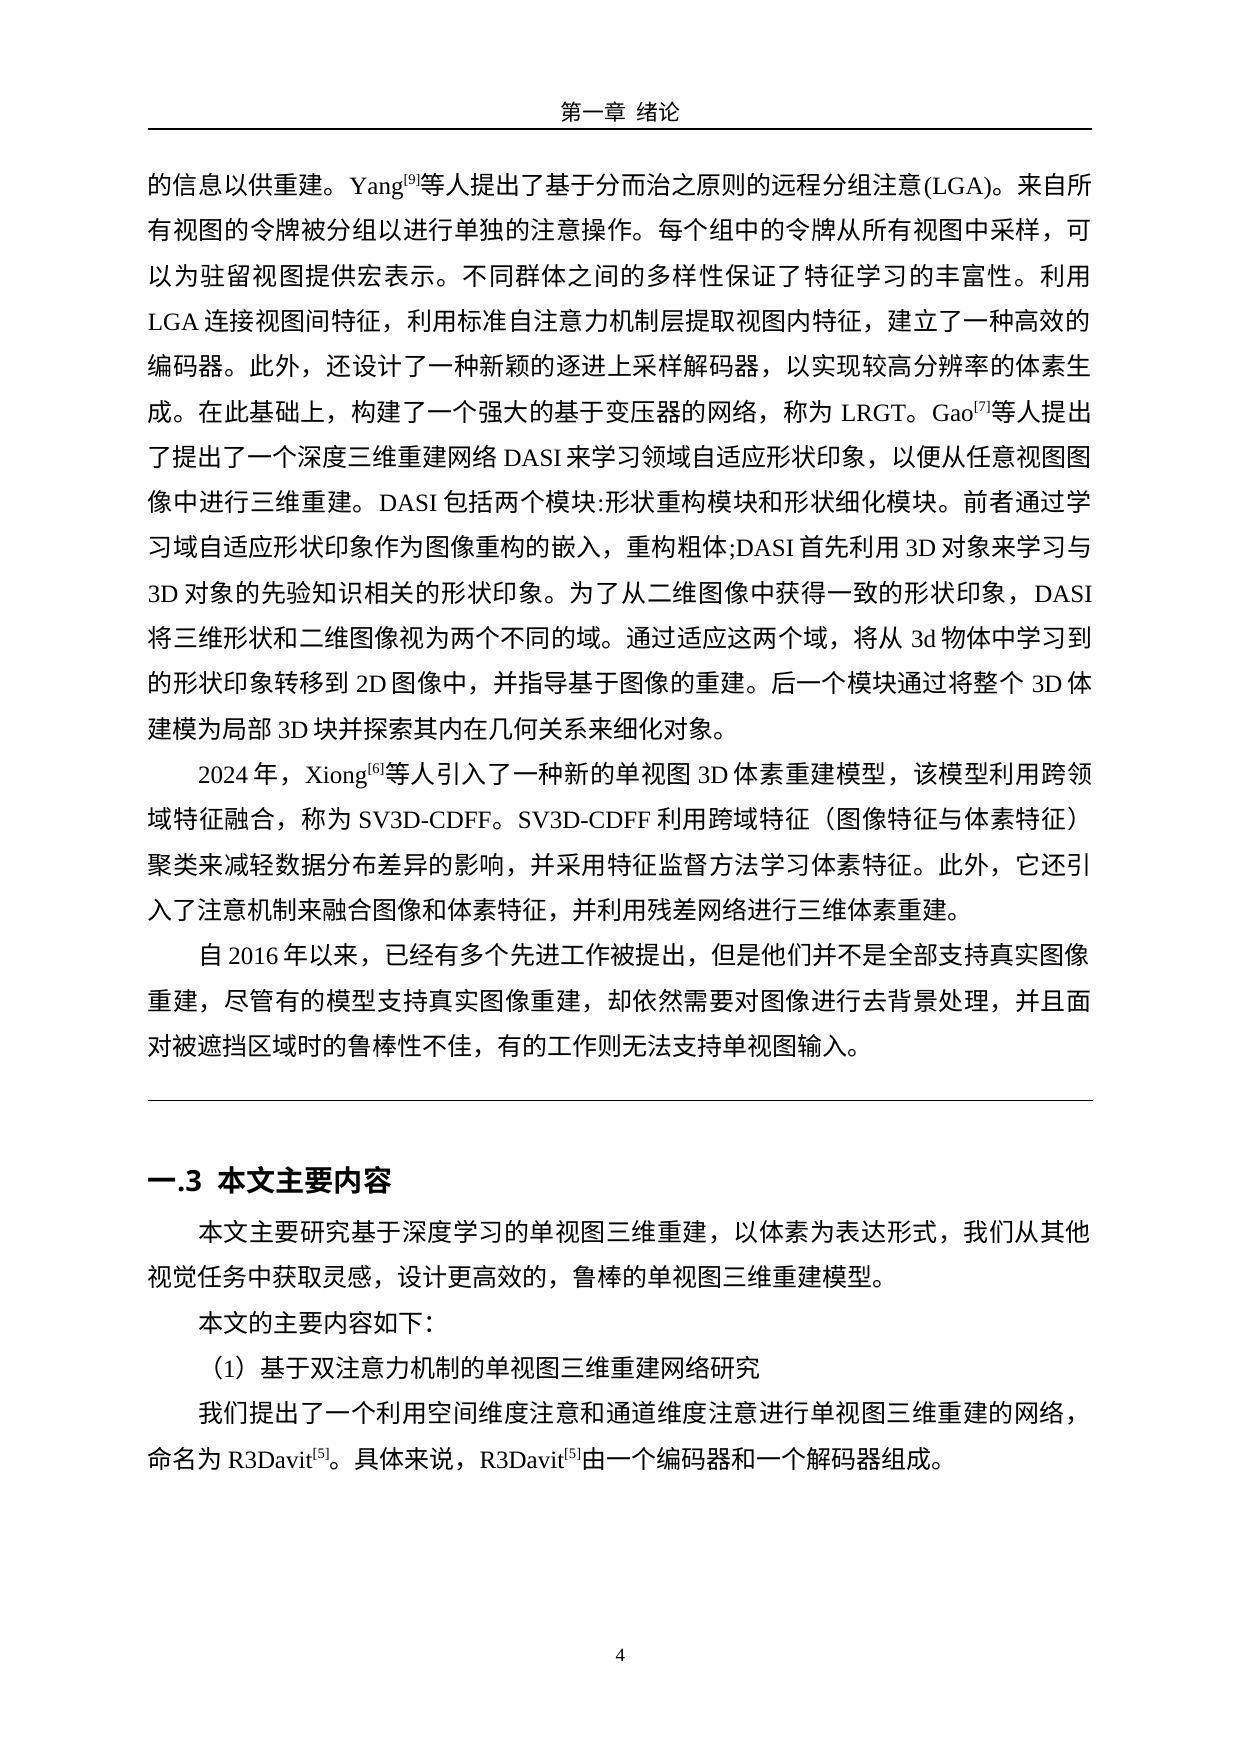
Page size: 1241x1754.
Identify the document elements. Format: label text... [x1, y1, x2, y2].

subtitle 本文主要内容 [148, 1158, 1092, 1200]
text 本文的主要内容如下： [148, 1303, 1092, 1339]
text 2024年，Xiong[6]等人引入了一种新的单视图3D体素重建模型，该模型利用跨领域特征融合，称为SV3D-CDFF。SV3D-CDFF利用跨域特征（图像特征与体素特征）聚类来减轻数据分布差异的影响，并采用特征监督方法学习体素特征。此外，它还引入了注意机制来融合图像和体素特征，并利用残差网络进行三维体素重建。 [148, 754, 1092, 927]
text 本文主要研究基于深度学习的单视图三维重建，以体素为表达形式，我们从其他视觉任务中获取灵感，设计更高效的，鲁棒的单视图三维重建模型。 [148, 1212, 1092, 1294]
text 我们提出了一个利用空间维度注意和通道维度注意进行单视图三维重建的网络，命名为R3Davit[5]。具体来说，R3Davit[5]由一个编码器和一个解码器组成。 [148, 1394, 1092, 1475]
text （1）基于双注意力机制的单视图三维重建网络研究 [148, 1348, 1092, 1385]
text 自2016年以来，已经有多个先进工作被提出，但是他们并不是全部支持真实图像重建，尽管有的模型支持真实图像重建，却依然需要对图像进行去背景处理，并且面对被遮挡区域时的鲁棒性不佳，有的工作则无法支持单视图输入。 [148, 936, 1092, 1063]
